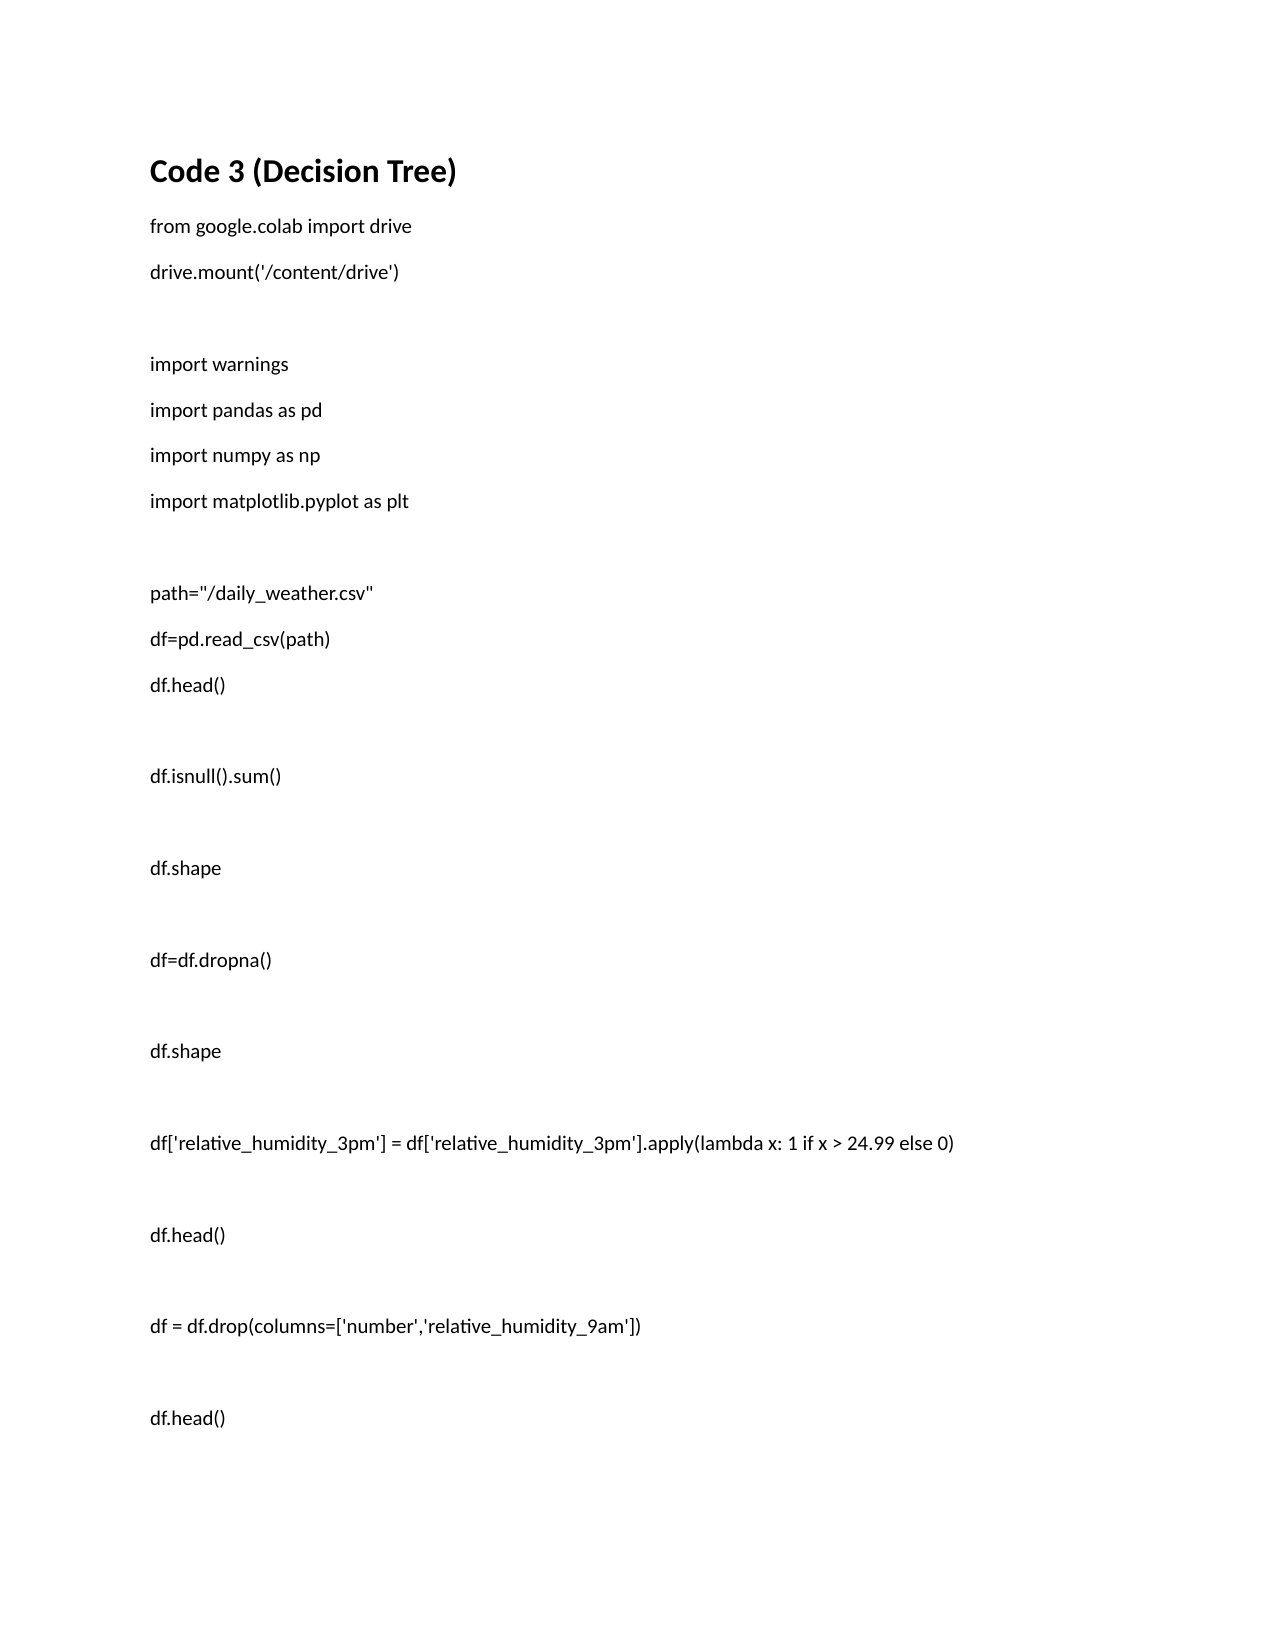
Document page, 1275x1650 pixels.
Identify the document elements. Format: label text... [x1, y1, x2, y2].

text df.shape [150, 1038, 1125, 1064]
text df.head() [150, 672, 1125, 697]
text from google.colab import drive [150, 213, 1125, 239]
text df.head() [150, 1222, 1125, 1247]
text df.shape [150, 855, 1125, 881]
text df.head() [150, 1405, 1125, 1431]
text import numpy as np [150, 443, 1125, 468]
text df['relative_humidity_3pm'] = df['relative_humidity_3pm'].apply(lambda x: 1 if x > 24.99 else 0) [150, 1130, 1125, 1156]
text import matplotlib.pyplot as plt [150, 488, 1125, 514]
text Code 3 (Decision Tree) [150, 150, 1125, 191]
text df=df.dropna() [150, 947, 1125, 972]
text drive.mount('/content/drive') [150, 259, 1125, 285]
text df.isnull().sum() [150, 763, 1125, 789]
text import pandas as pd [150, 397, 1125, 422]
text df = df.drop(columns=['number','relative_humidity_9am']) [150, 1313, 1125, 1339]
text import warnings [150, 351, 1125, 376]
text df=pd.read_csv(path) [150, 626, 1125, 651]
text path="/daily_weather.csv" [150, 580, 1125, 606]
